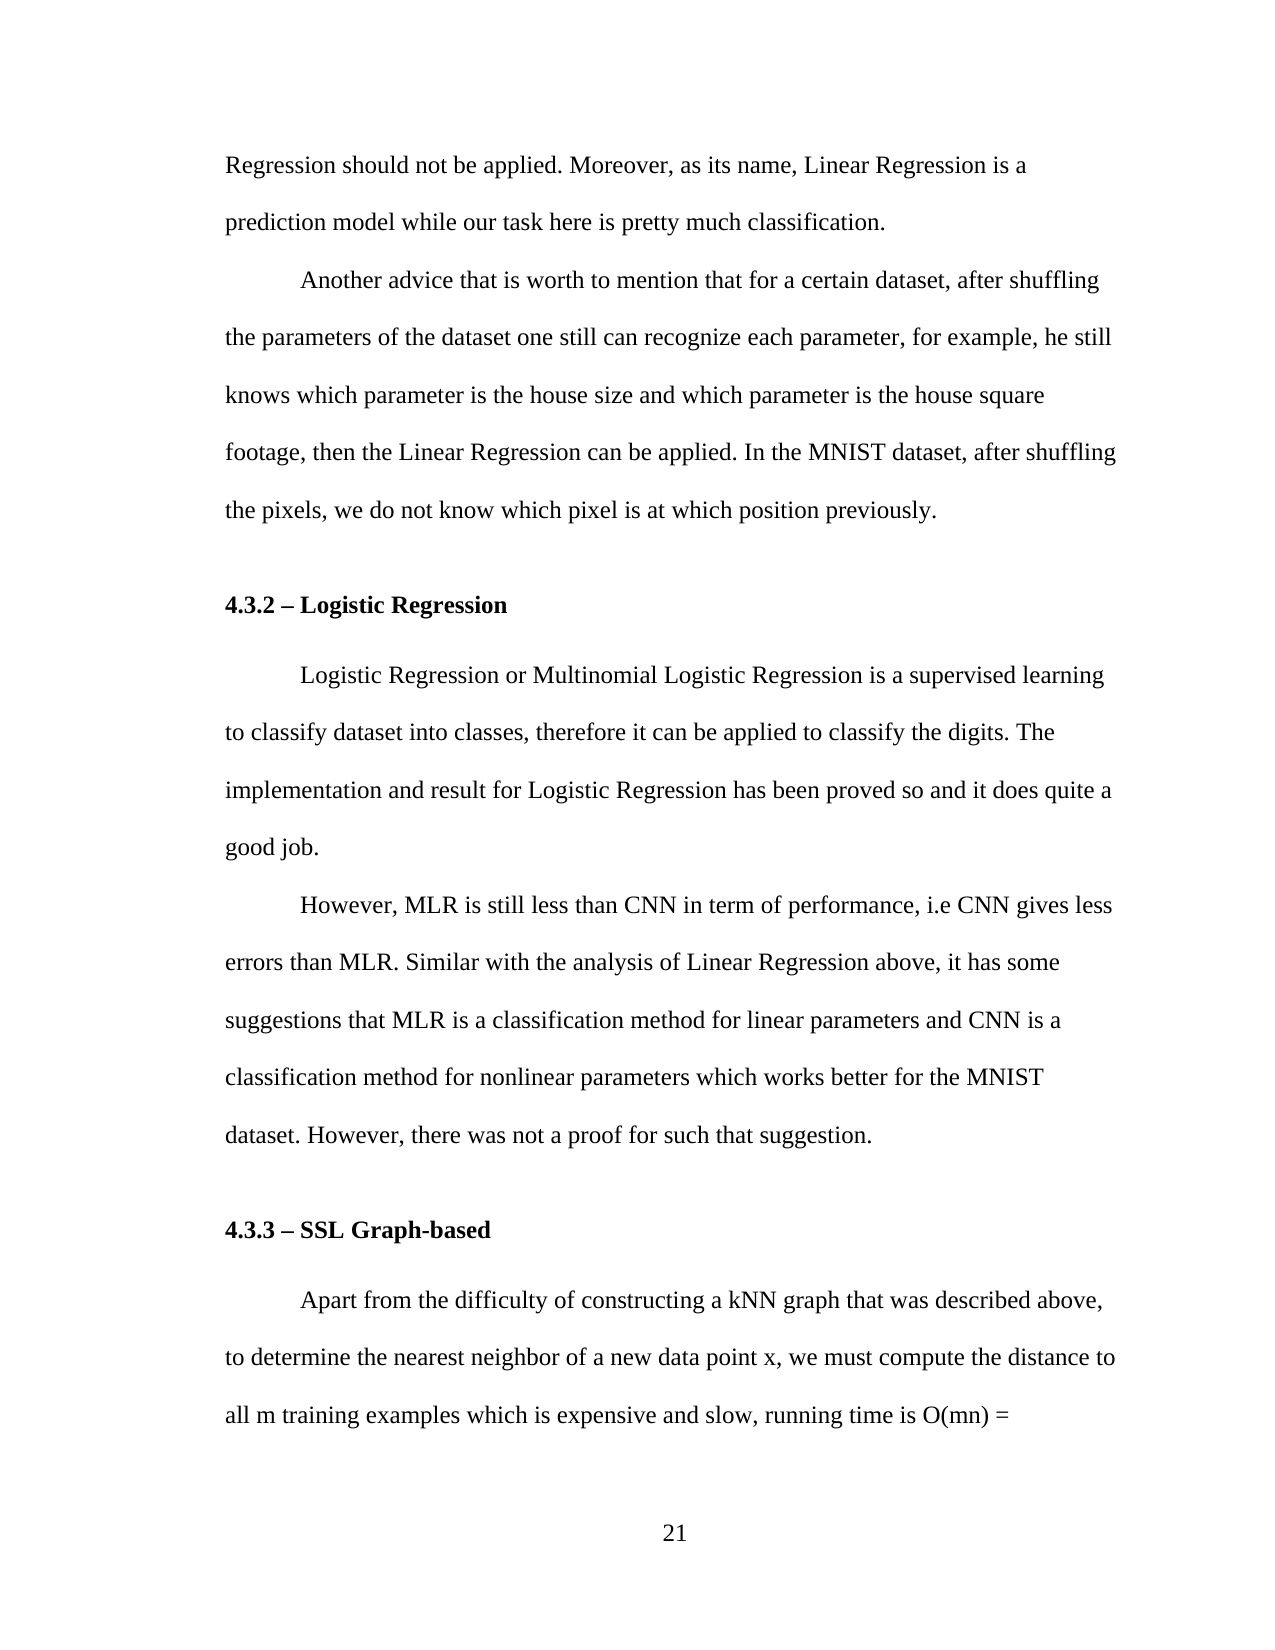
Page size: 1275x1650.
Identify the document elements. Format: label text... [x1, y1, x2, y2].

text Logistic Regression or Multinomial Logistic Regression is a supervised learning to classify dataset into classes, therefore it can be applied to classify the digits. The implementation and result for Logistic Regression has been proved so and it does quite a good job. [225, 660, 1125, 861]
text Another advice that is worth to mention that for a certain dataset, after shuffling the parameters of the dataset one still can recognize each parameter, for example, he still knows which parameter is the house size and which parameter is the house square footage, then the Linear Regression can be applied. In the MNIST dataset, after shuffling the pixels, we do not know which pixel is at which position previously. [225, 265, 1125, 524]
text However, MLR is still less than CNN in term of performance, i.e CNN gives less errors than MLR. Similar with the analysis of Linear Regression above, it has some suggestions that MLR is a classification method for linear parameters and CNN is a classification method for nonlinear parameters which works better for the MNIST dataset. However, there was not a proof for such that suggestion. [225, 890, 1125, 1149]
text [225, 150, 1125, 236]
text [225, 1285, 1125, 1429]
subtitle 4.3.2 – Logistic Regression [225, 590, 1125, 619]
subtitle 4.3.3 – SSL Graph-based [225, 1215, 1125, 1244]
